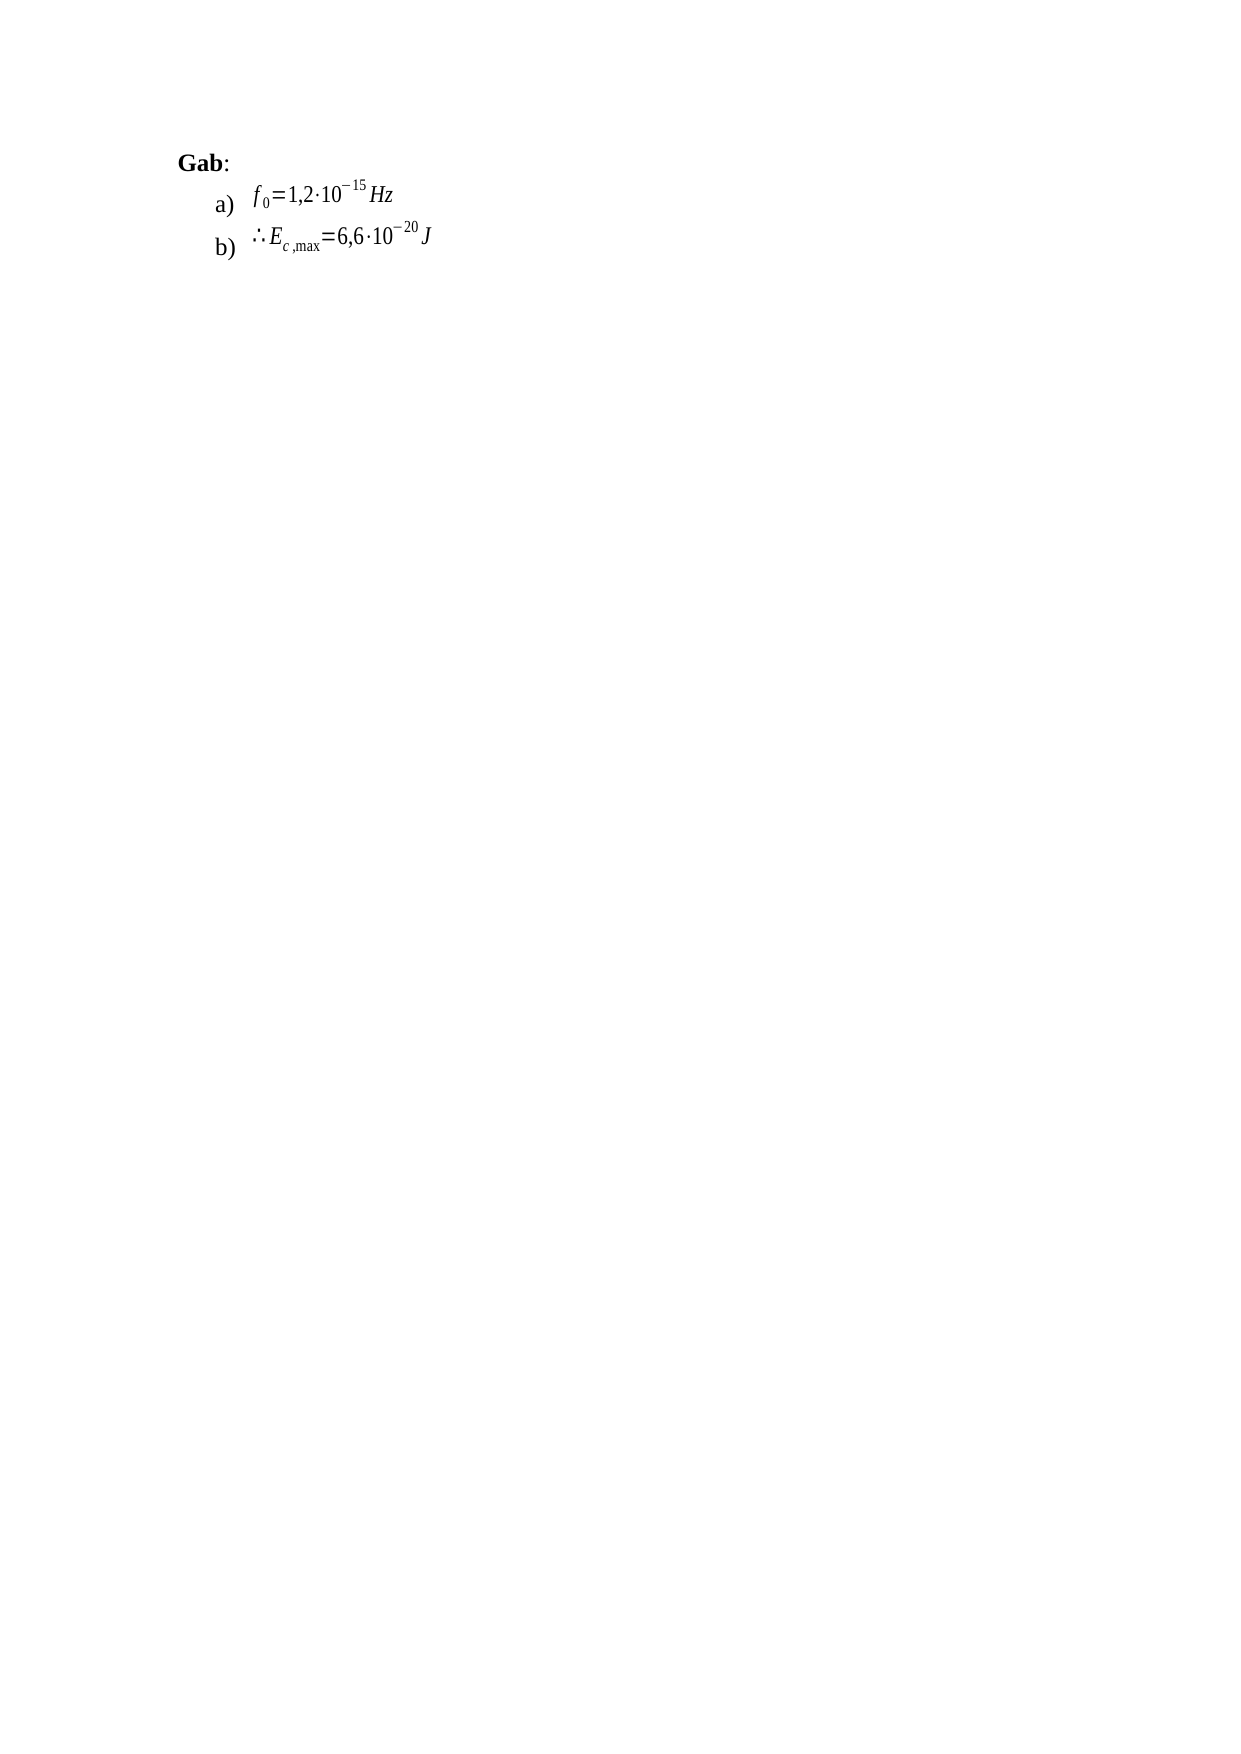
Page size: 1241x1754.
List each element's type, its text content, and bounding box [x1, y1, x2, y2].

text a) [215, 176, 1063, 218]
text b) [215, 218, 1063, 261]
text Gab: [177, 148, 1063, 176]
